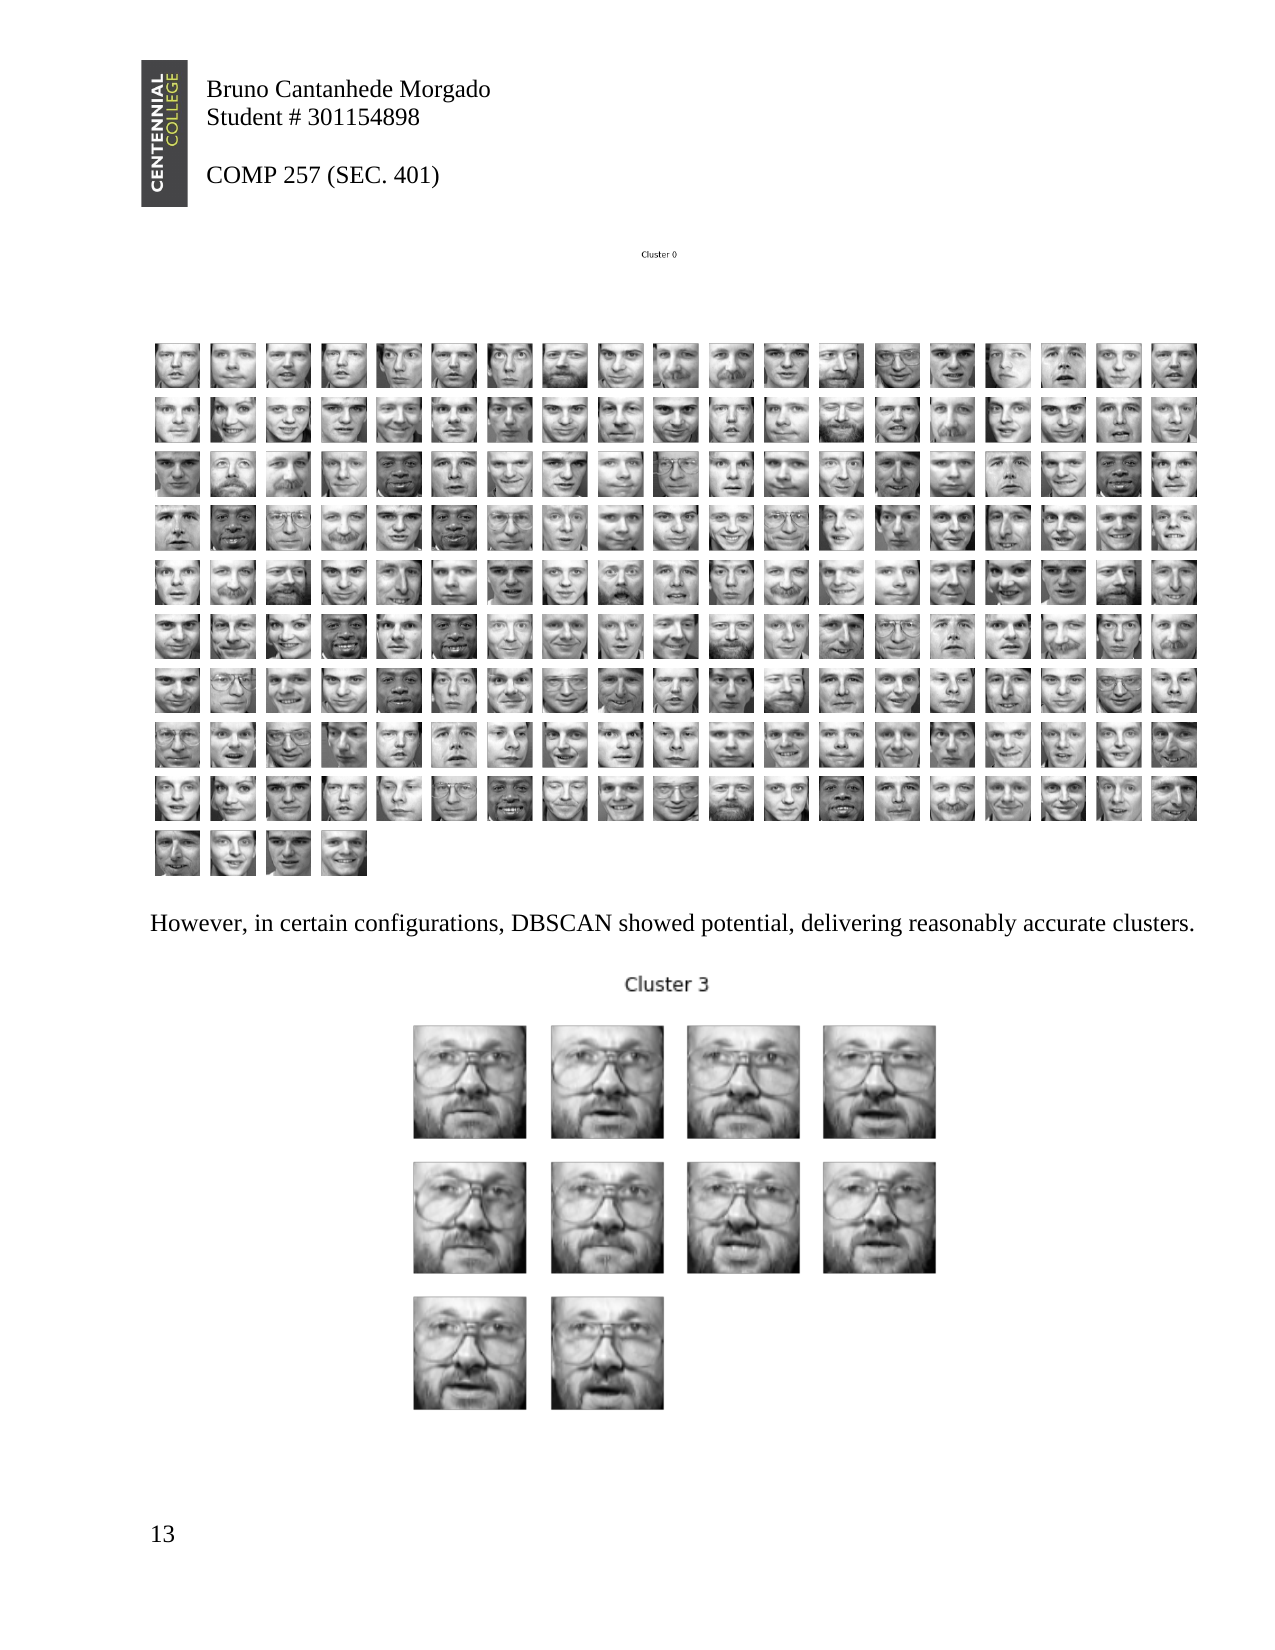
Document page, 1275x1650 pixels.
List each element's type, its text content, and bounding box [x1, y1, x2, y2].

picture [141, 60, 188, 207]
text However, in certain configurations, DBSCAN showed potential, delivering reasonably accurate clusters. [150, 908, 1200, 937]
picture [403, 966, 947, 1421]
picture [150, 246, 1200, 880]
